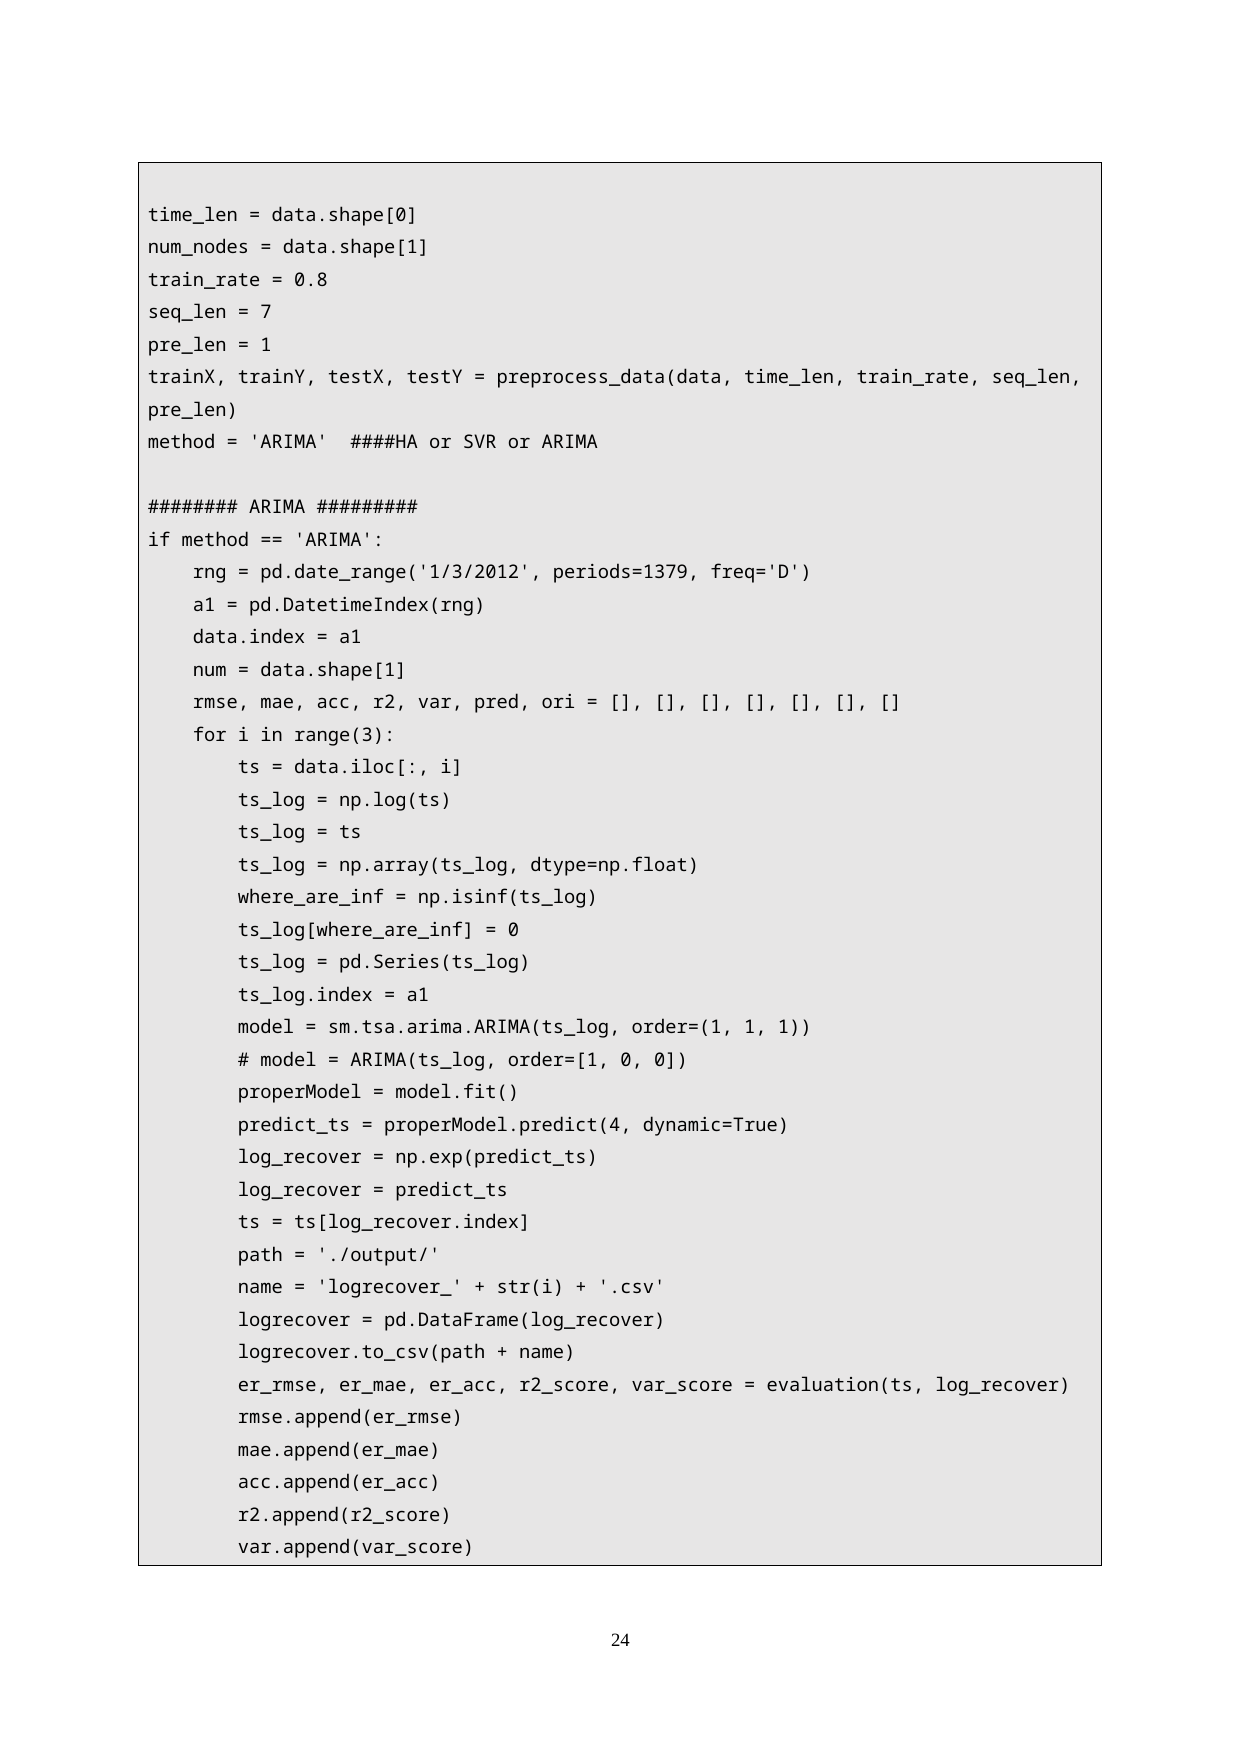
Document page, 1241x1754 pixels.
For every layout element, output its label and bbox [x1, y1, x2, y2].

text [139, 163, 1101, 1565]
